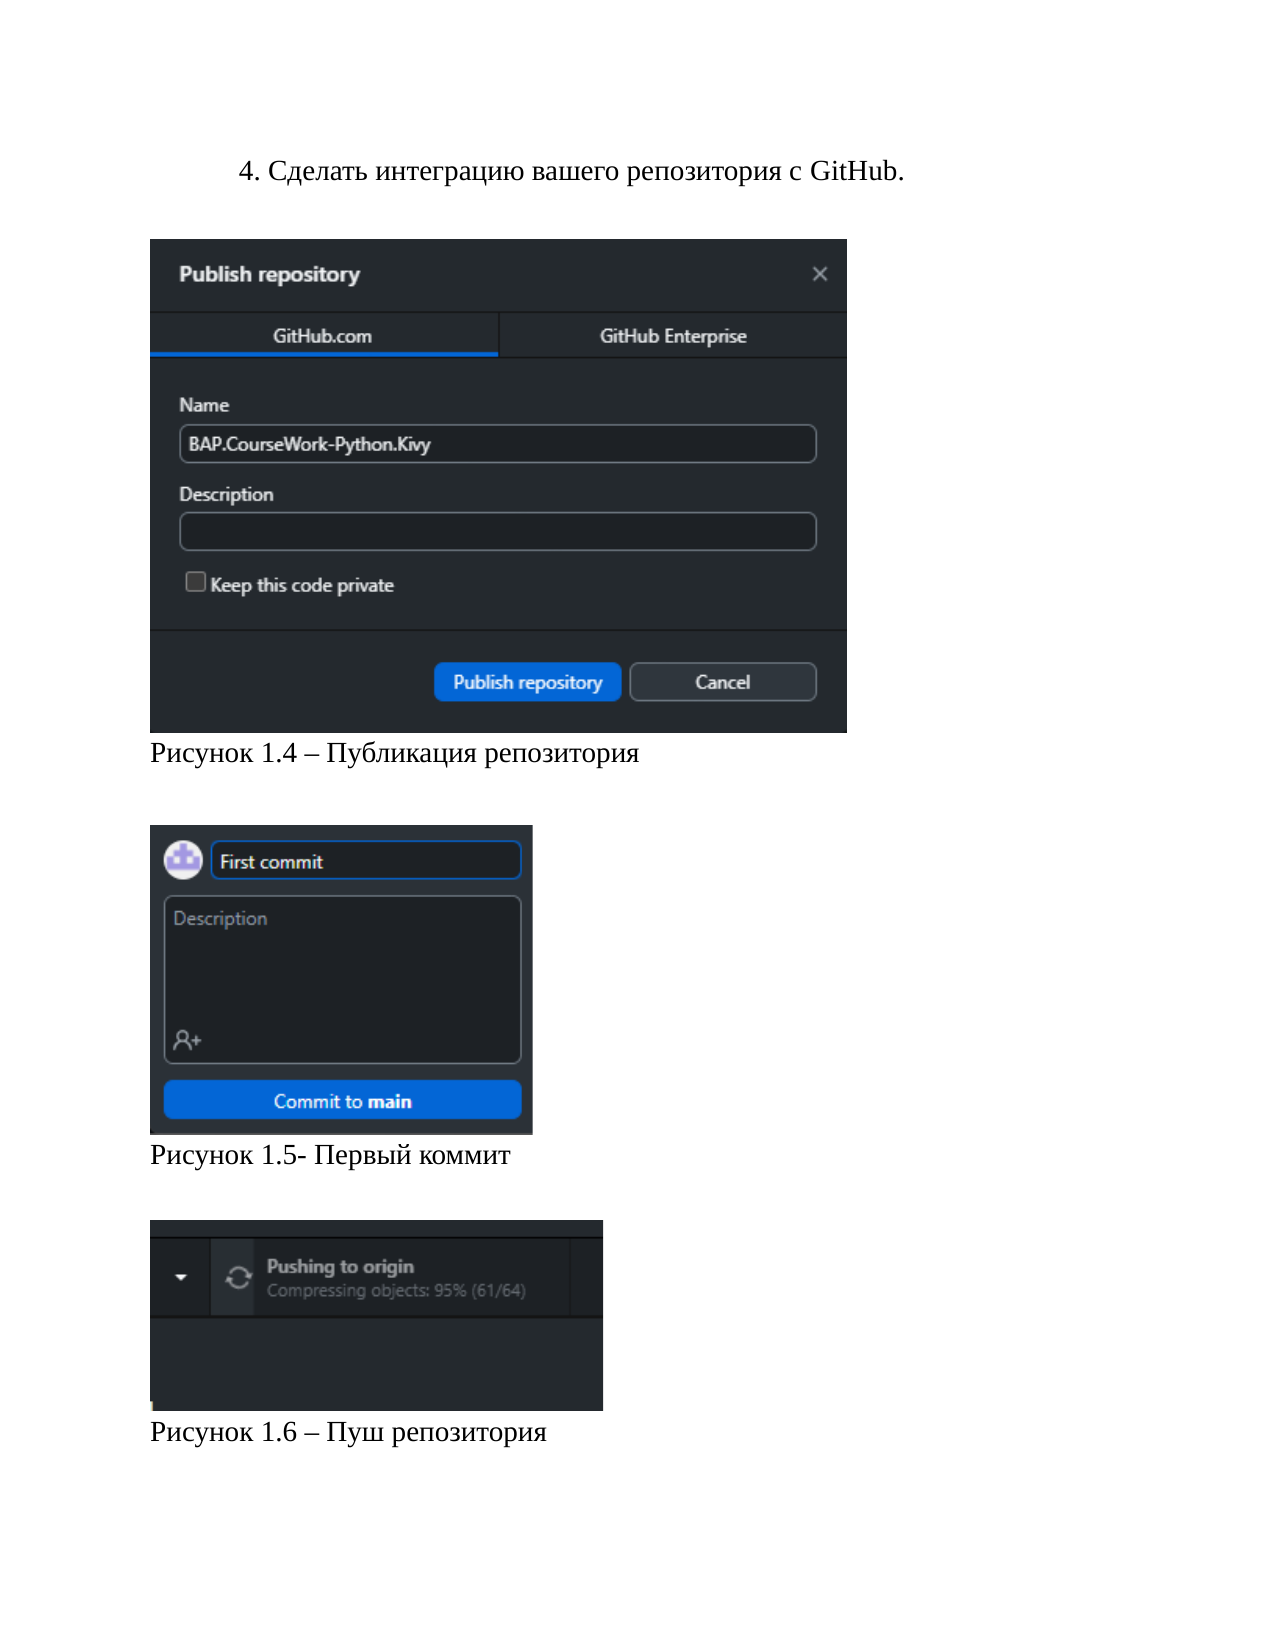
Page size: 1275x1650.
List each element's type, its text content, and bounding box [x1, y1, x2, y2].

picture [150, 1220, 604, 1411]
picture [150, 825, 533, 1135]
picture [150, 239, 847, 733]
text 4. Сделать интеграцию вашего репозитория с GitHub. [150, 150, 1125, 187]
